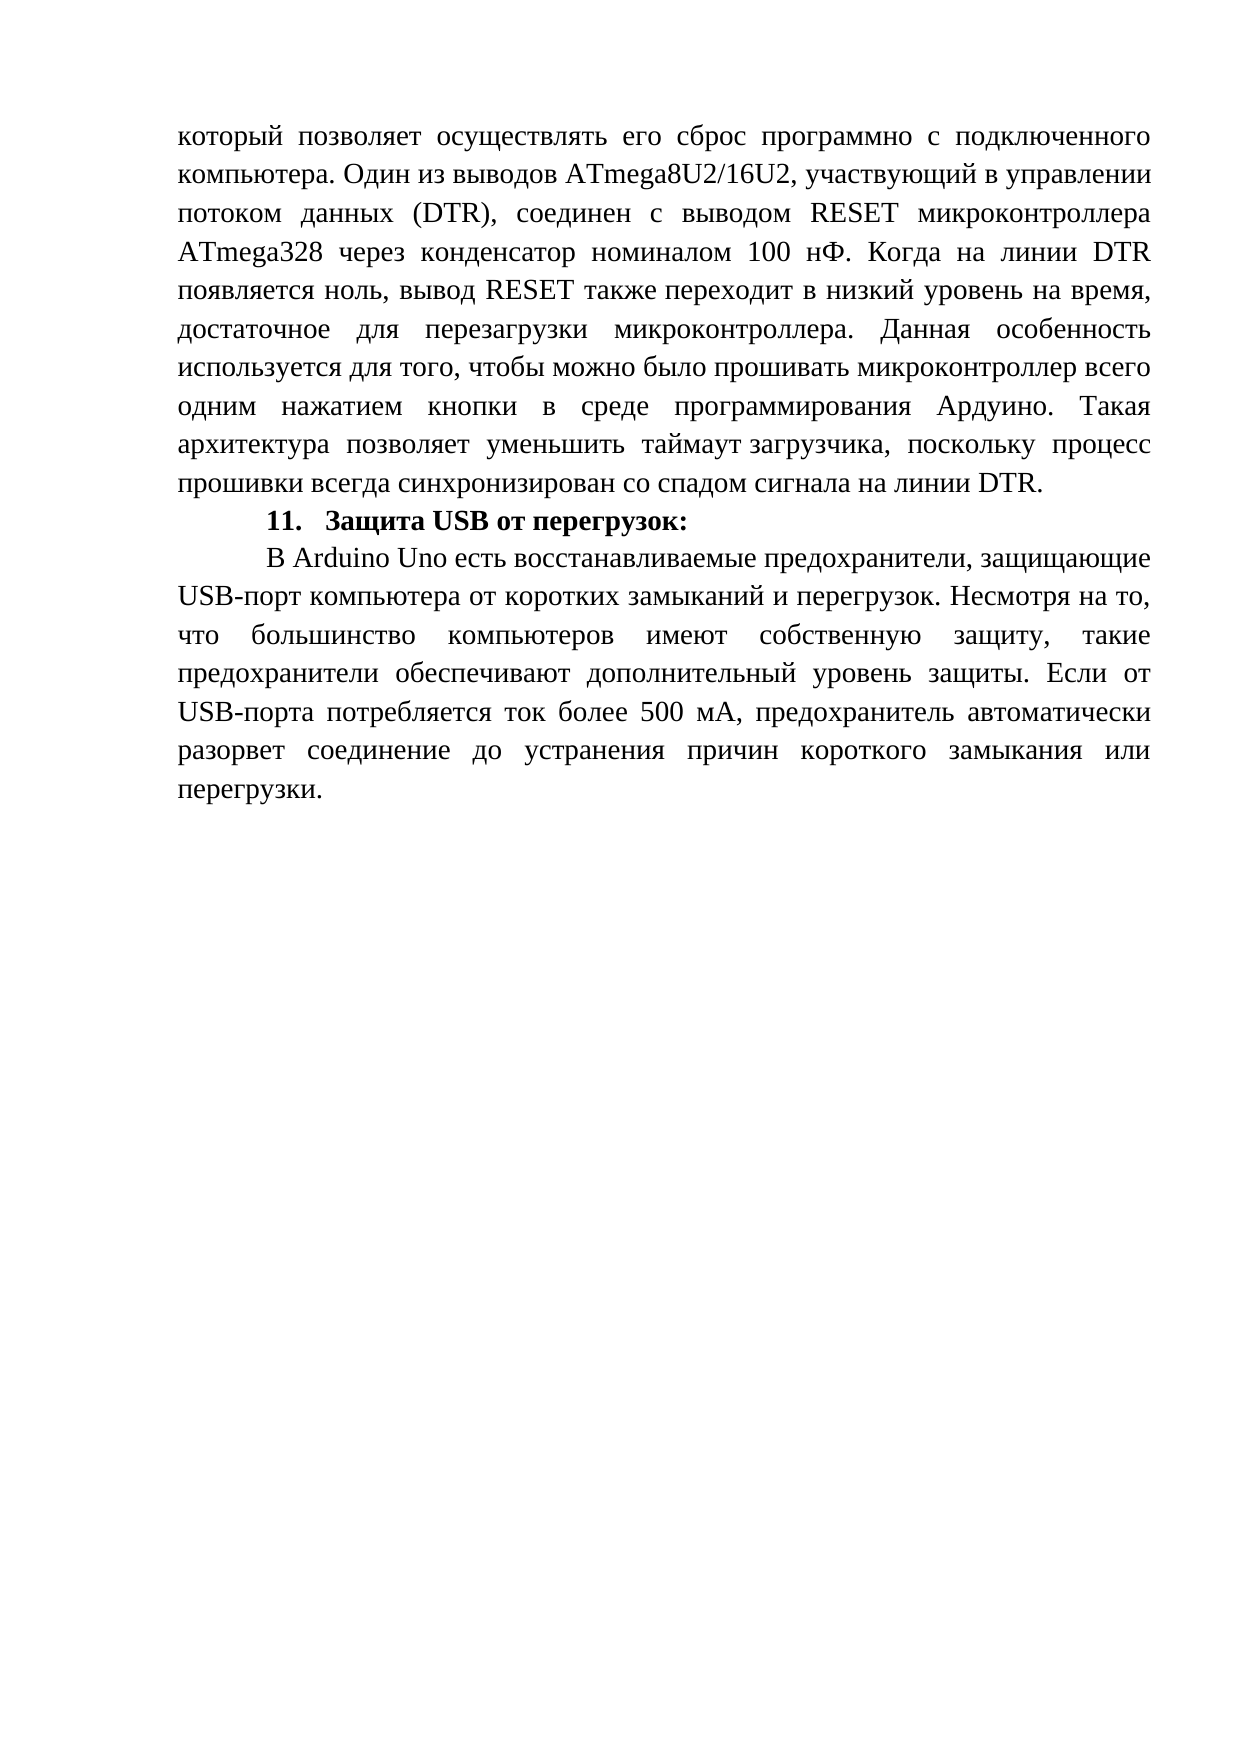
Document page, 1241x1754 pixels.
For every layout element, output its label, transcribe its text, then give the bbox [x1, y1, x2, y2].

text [177, 118, 1152, 498]
list Защита USB от перегрузок: [177, 503, 1152, 537]
text В Arduino Uno есть восстанавливаемые предохранители, защищающие USB-порт компьютера от коротких замыканий и перегрузок. Несмотря на то, что большинство компьютеров имеют собственную защиту, такие предохранители обеспечивают дополнительный уровень защиты. Если от USB-порта потребляется ток более 500 мА, предохранитель автоматически разорвет соединение до устранения причин короткого замыкания или перегрузки. [177, 540, 1152, 804]
